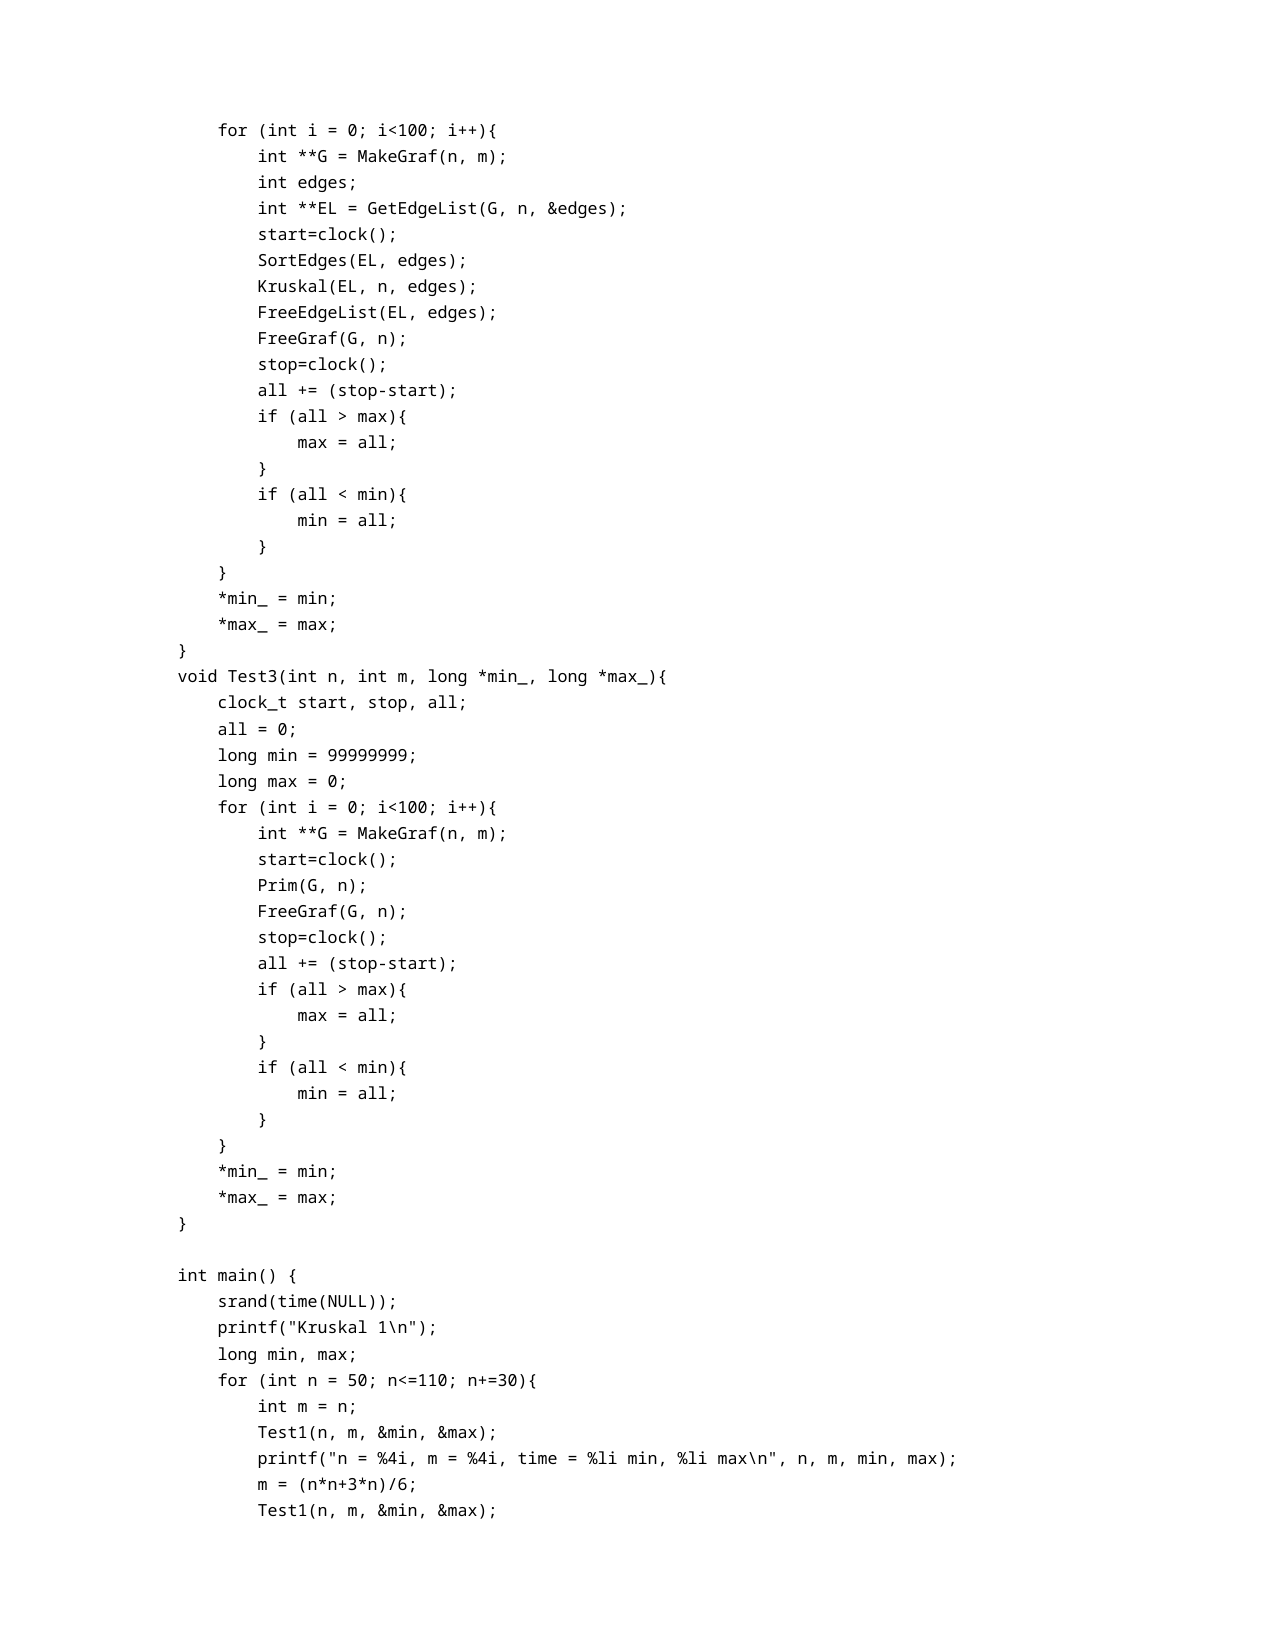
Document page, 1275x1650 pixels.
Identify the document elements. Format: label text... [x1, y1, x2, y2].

text *max_ = max; [177, 613, 1186, 636]
text if (all > max){ [177, 977, 1186, 1000]
text all += (stop-start); [177, 951, 1186, 974]
text int m = n; [177, 1394, 1186, 1417]
text *min_ = min; [177, 1160, 1186, 1182]
text stop=clock(); [177, 352, 1186, 375]
text } [177, 1212, 1186, 1234]
text clock_t start, stop, all; [177, 691, 1186, 714]
text Test1(n, m, &min, &max); [177, 1420, 1186, 1443]
text int main() { [177, 1264, 1186, 1287]
text } [177, 535, 1186, 557]
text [177, 1446, 1186, 1469]
text if (all < min){ [177, 1056, 1186, 1078]
text Kruskal(EL, n, edges); [177, 274, 1186, 297]
text FreeGraf(G, n); [177, 326, 1186, 349]
text max = all; [177, 1003, 1186, 1026]
text } [177, 561, 1186, 583]
text SortEdges(EL, edges); [177, 248, 1186, 271]
text for (int n = 50; n<=110; n+=30){ [177, 1368, 1186, 1391]
text } [177, 639, 1186, 662]
text for (int i = 0; i<100; i++){ [177, 118, 1186, 141]
text int **G = MakeGraf(n, m); [177, 821, 1186, 844]
text start=clock(); [177, 847, 1186, 870]
text if (all > max){ [177, 404, 1186, 427]
text long max = 0; [177, 769, 1186, 792]
text start=clock(); [177, 222, 1186, 245]
text Prim(G, n); [177, 873, 1186, 896]
text FreeEdgeList(EL, edges); [177, 300, 1186, 323]
text } [177, 457, 1186, 479]
text } [177, 1108, 1186, 1130]
text min = all; [177, 1082, 1186, 1104]
text max = all; [177, 431, 1186, 453]
text stop=clock(); [177, 925, 1186, 948]
text FreeGraf(G, n); [177, 899, 1186, 922]
text for (int i = 0; i<100; i++){ [177, 795, 1186, 818]
text min = all; [177, 509, 1186, 531]
text printf("Kruskal 1\n"); [177, 1316, 1186, 1339]
text *max_ = max; [177, 1186, 1186, 1208]
text if (all < min){ [177, 483, 1186, 505]
text } [177, 1134, 1186, 1156]
text *min_ = min; [177, 587, 1186, 609]
text all = 0; [177, 717, 1186, 740]
text all += (stop-start); [177, 378, 1186, 401]
text srand(time(NULL)); [177, 1290, 1186, 1313]
text int edges; [177, 170, 1186, 193]
text int **G = MakeGraf(n, m); [177, 144, 1186, 167]
text } [177, 1029, 1186, 1052]
text void Test3(int n, int m, long *min_, long *max_){ [177, 665, 1186, 688]
text int **EL = GetEdgeList(G, n, &edges); [177, 196, 1186, 219]
text m = (n*n+3*n)/6; [177, 1472, 1186, 1495]
text long min = 99999999; [177, 743, 1186, 766]
text Test1(n, m, &min, &max); [177, 1498, 1186, 1521]
text long min, max; [177, 1342, 1186, 1365]
